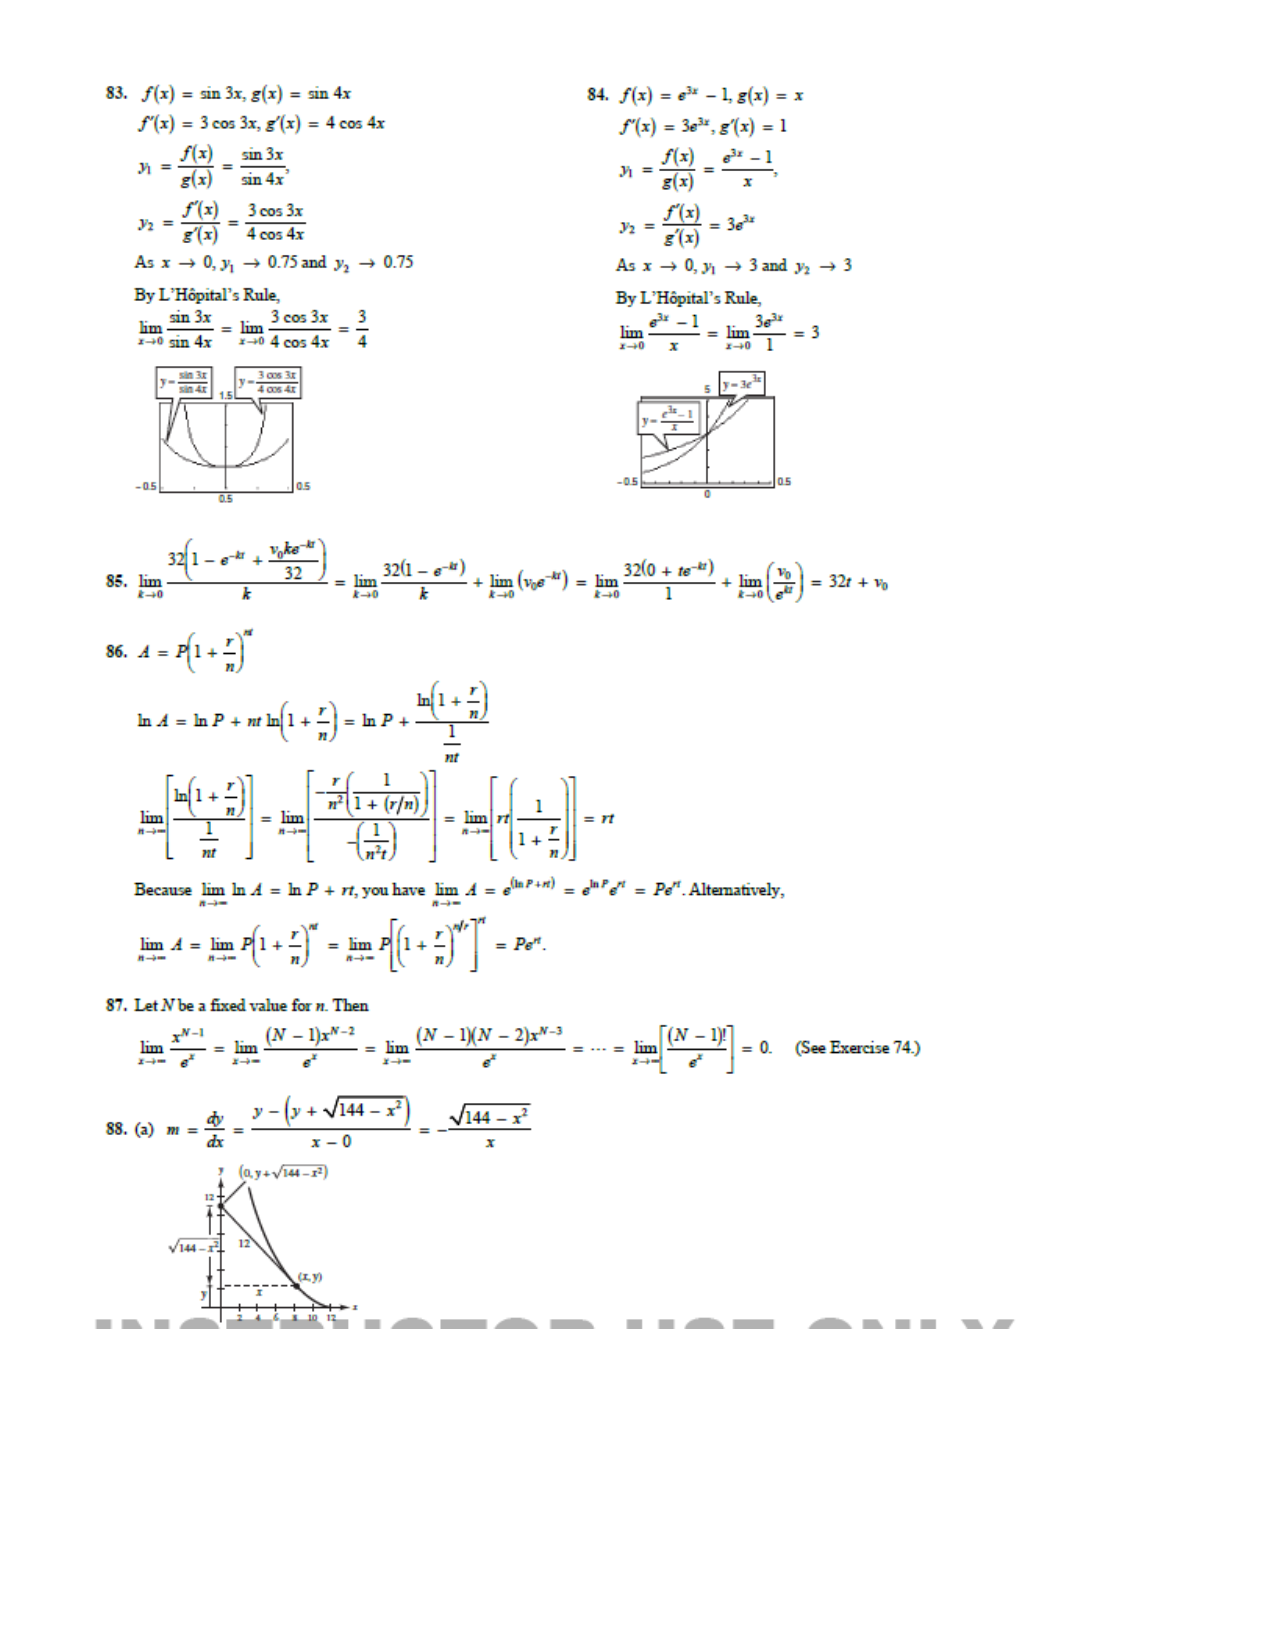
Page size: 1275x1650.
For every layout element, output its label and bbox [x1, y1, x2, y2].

picture [75, 75, 1091, 1329]
